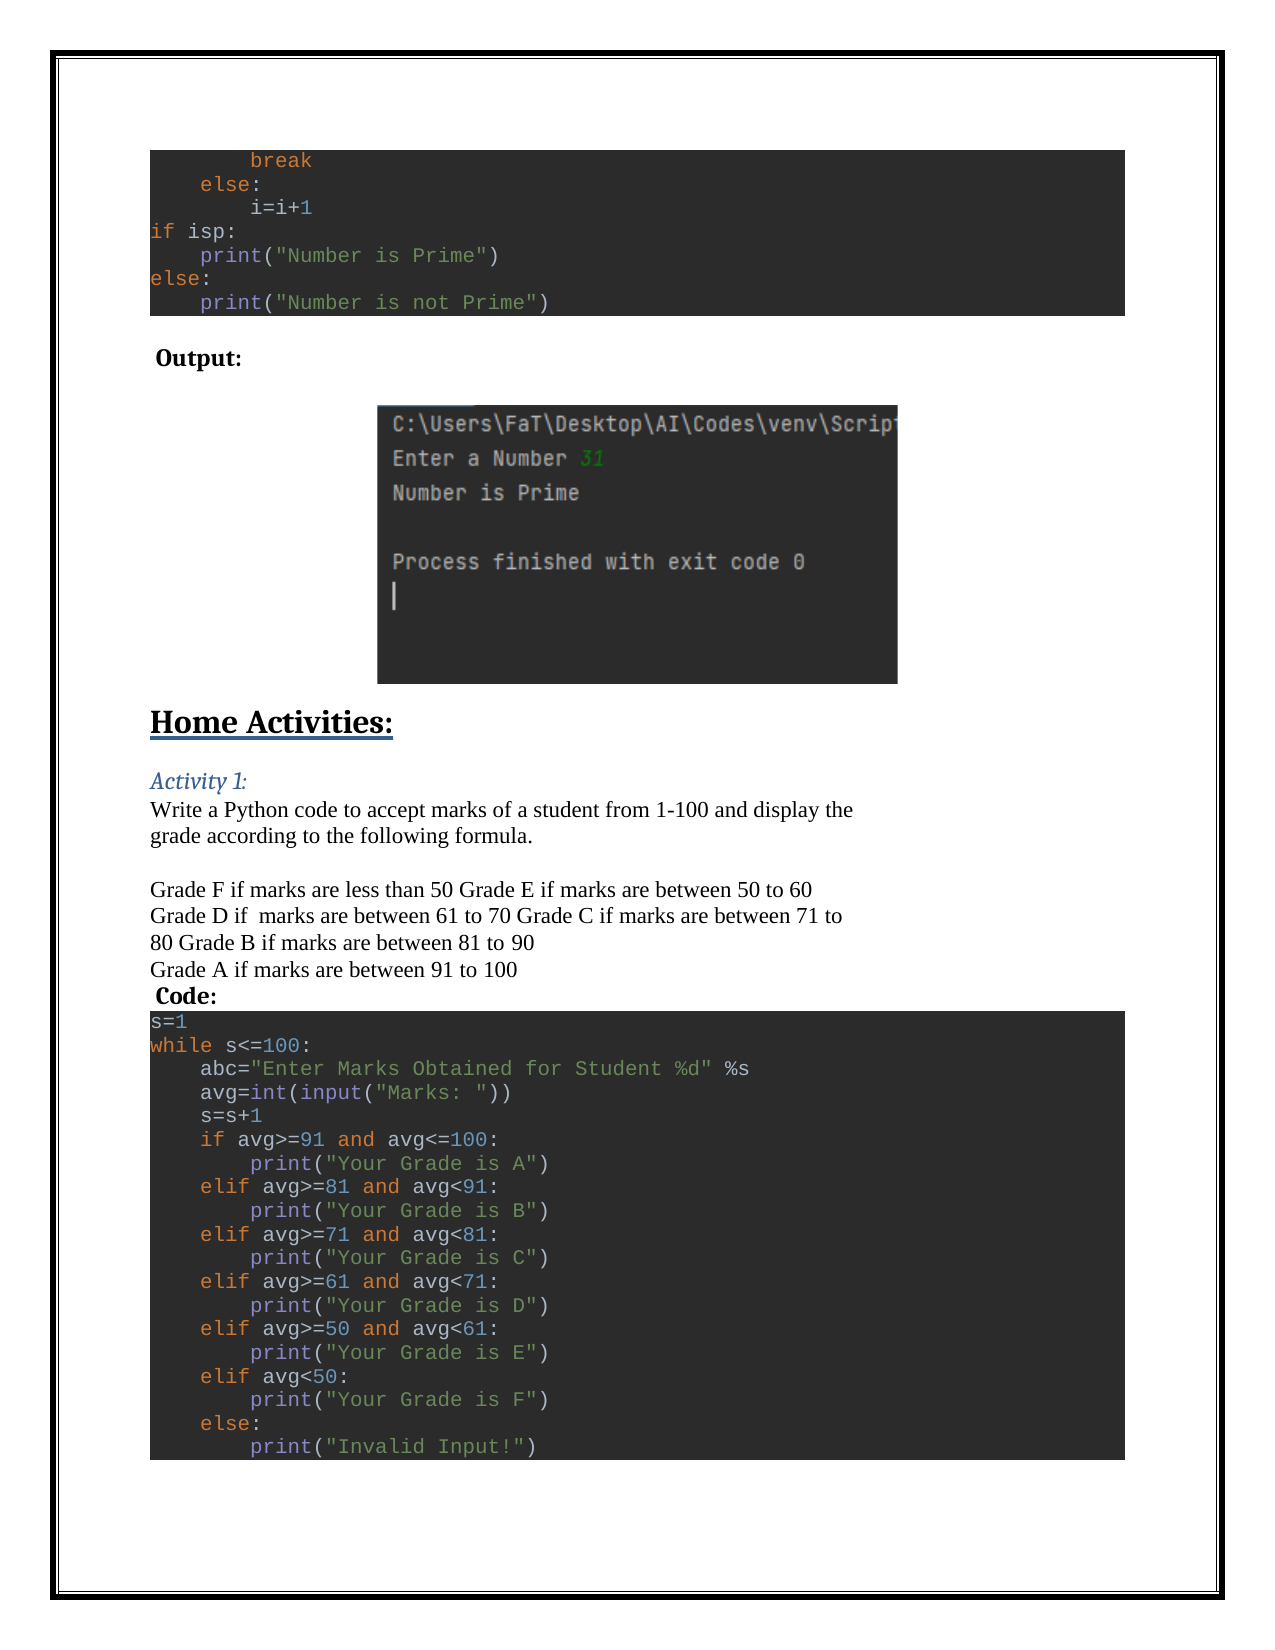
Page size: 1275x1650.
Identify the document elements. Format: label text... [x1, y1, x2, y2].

subtitle Code: [156, 982, 1125, 1011]
text Home Activities: [150, 703, 1125, 742]
picture [377, 405, 898, 684]
text Grade A if marks are between 91 to 100 [150, 956, 1125, 982]
text Activity 1: [150, 767, 1125, 796]
subtitle Output: [156, 344, 1125, 373]
text Grade F if marks are less than 50 Grade E if marks are between 50 to 60 Grade D if marks are between 61 to 70 Grade C if marks are between 71 to 80 Grade B if marks are between 81 to 90 [150, 876, 867, 955]
text s=1 while s<=100: abc="Enter Marks Obtained for Student %d" %s avg=int(input("Marks: ")) s=s+1 if avg>=91 and avg<=100: print("Your Grade is A") elif avg>=81 and avg<91: print("Your Grade is B") elif avg>=71 and avg<81: print("Your Grade is C") elif avg>=61 and avg<71: print("Your Grade is D") elif avg>=50 and avg<61: print("Your Grade is E") elif avg<50: print("Your Grade is F") else: print("Invalid Input!") [150, 1011, 1125, 1460]
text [150, 150, 1125, 316]
text Write a Python code to accept marks of a student from 1-100 and display the grade according to the following formula. [150, 796, 889, 849]
